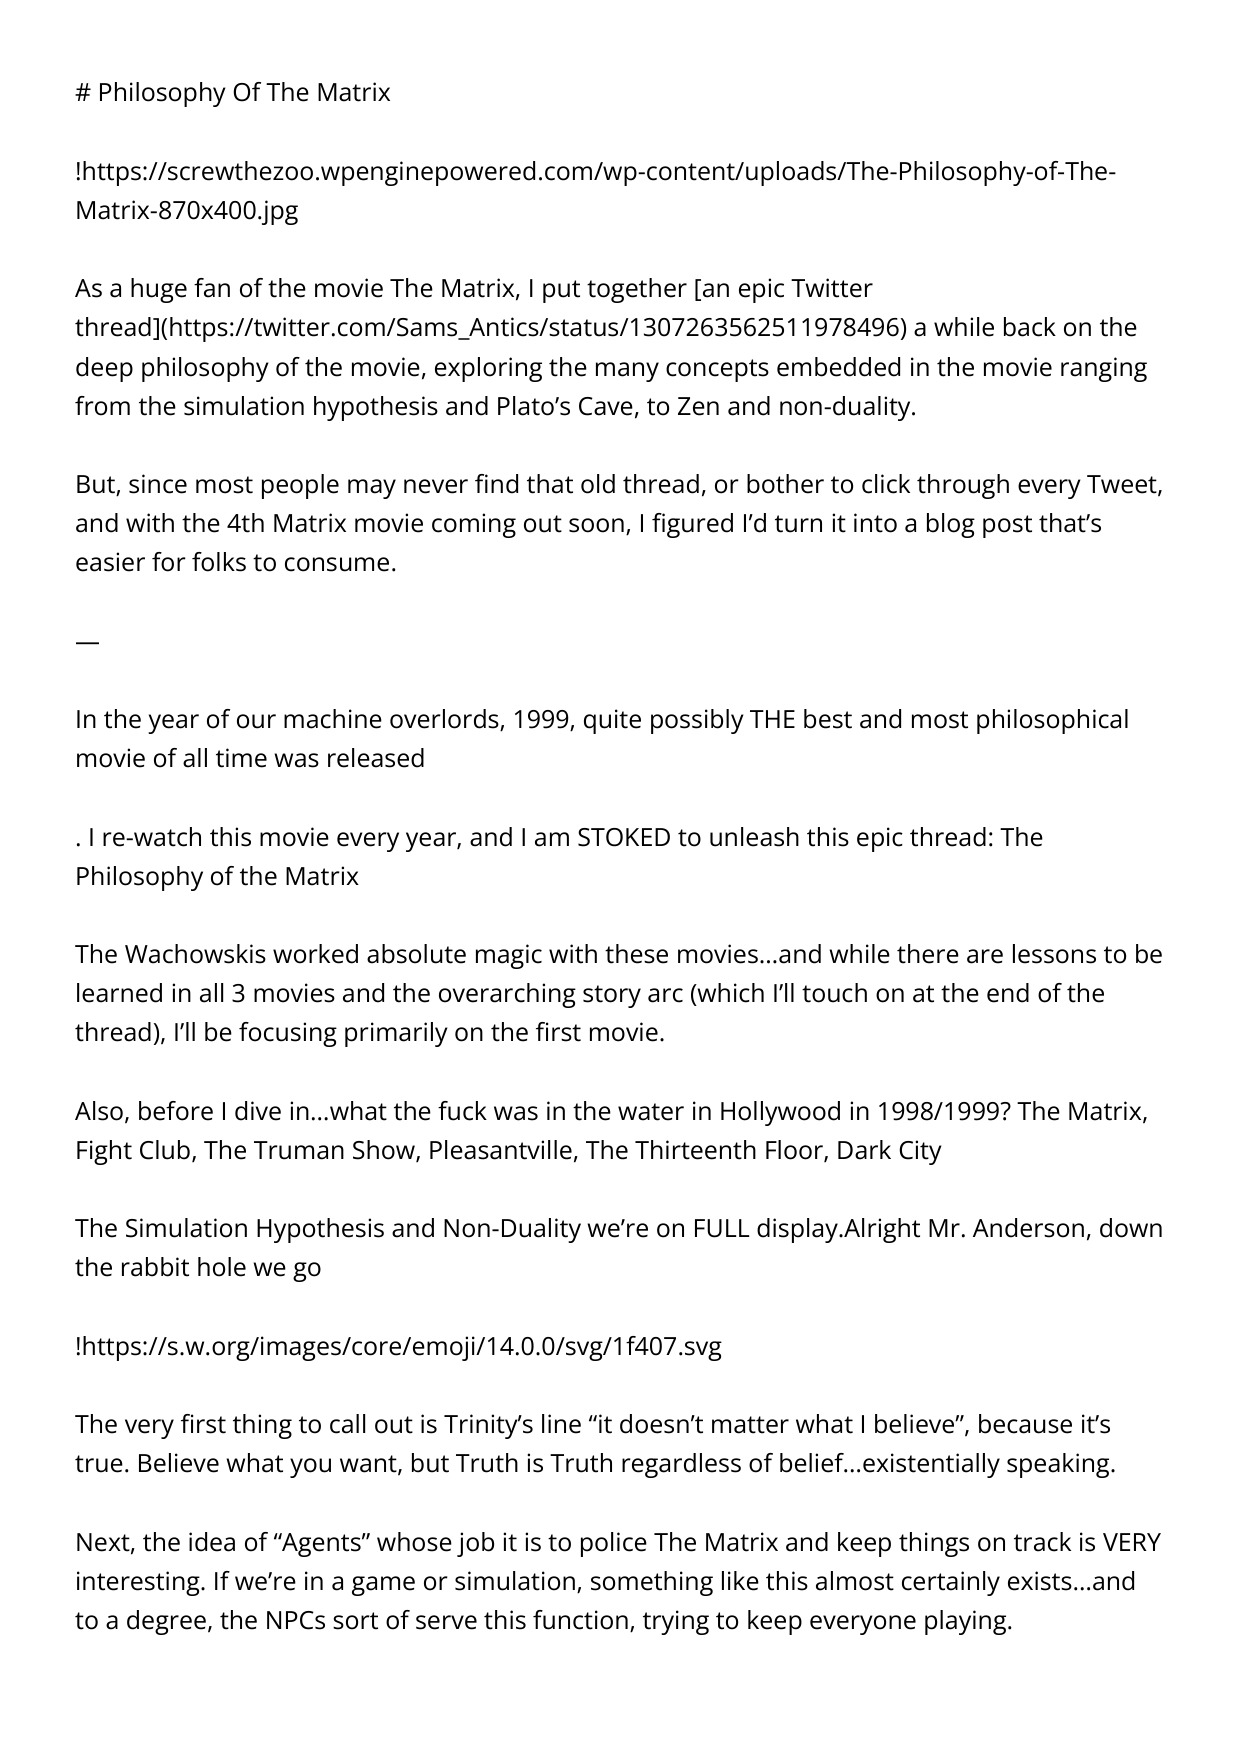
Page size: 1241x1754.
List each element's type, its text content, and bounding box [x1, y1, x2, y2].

text Next, the idea of “Agents” whose job it is to police The Matrix and keep things on track is VERY interesting. If we’re in a game or simulation, something like this almost certainly exists…and to a degree, the NPCs sort of serve this function, trying to keep everyone playing. [75, 1524, 1165, 1637]
text The Wachowskis worked absolute magic with these movies…and while there are lessons to be learned in all 3 movies and the overarching story arc (which I’ll touch on at the end of the thread), I’ll be focusing primarily on the first movie. [75, 937, 1165, 1049]
text In the year of our machine overlords, 1999, quite possibly THE best and most philosophical movie of all time was released [75, 702, 1165, 775]
text !https://s.w.org/images/core/emoji/14.0.0/svg/1f407.svg [75, 1328, 1165, 1362]
text As a huge fan of the movie The Matrix, I put together [an epic Twitter thread](https://twitter.com/Sams_Antics/status/1307263562511978496) a while back on the deep philosophy of the movie, exploring the many concepts embedded in the movie ranging from the simulation hypothesis and Plato’s Cave, to Zen and non-duality. [75, 271, 1165, 422]
text — [75, 623, 1165, 657]
text The Simulation Hypothesis and Non-Duality we’re on FULL display.Alright Mr. Anderson, down the rabbit hole we go [75, 1211, 1165, 1284]
text !https://screwthezoo.wpenginepowered.com/wp-content/uploads/The-Philosophy-of-The-Matrix-870x400.jpg [75, 153, 1165, 227]
text Also, before I dive in…what the fuck was in the water in Hollywood in 1998/1999? The Matrix, Fight Club, The Truman Show, Pleasantville, The Thirteenth Floor, Dark City [75, 1093, 1165, 1167]
text The very first thing to call out is Trinity’s line “it doesn’t matter what I believe”, because it’s true. Believe what you want, but Truth is Truth regardless of belief…existentially speaking. [75, 1407, 1165, 1480]
text But, since most people may never find that old thread, or bother to click through every Tweet, and with the 4th Matrix movie coming out soon, I figured I’d turn it into a blog post that’s easier for folks to consume. [75, 467, 1165, 579]
text # Philosophy Of The Matrix [75, 75, 1165, 109]
text . I re-watch this movie every year, and I am STOKED to unleash this epic thread: The Philosophy of the Matrix [75, 819, 1165, 892]
